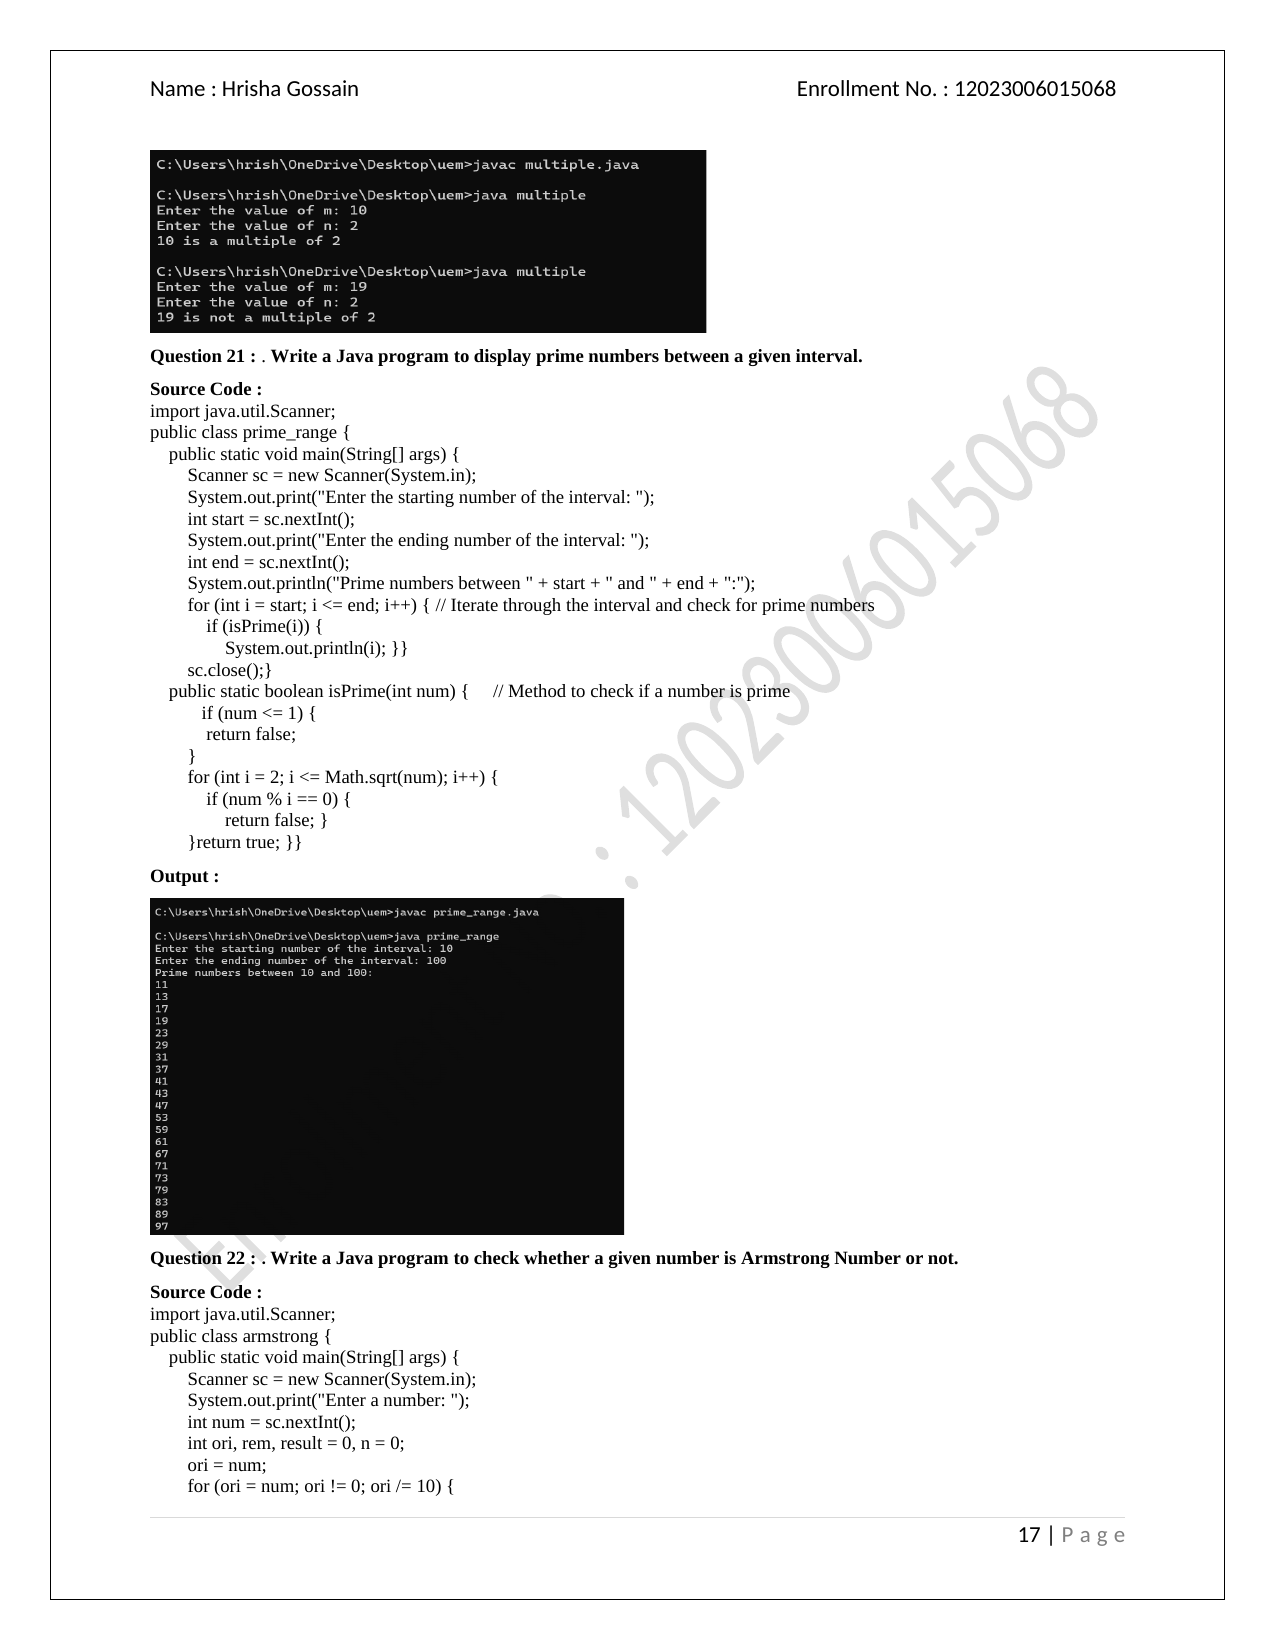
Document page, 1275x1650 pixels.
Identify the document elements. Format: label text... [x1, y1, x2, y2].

text if (num % i == 0) { [150, 788, 1125, 809]
text Output : [150, 864, 1125, 886]
picture [150, 898, 625, 1235]
text public class prime_range { [150, 421, 1125, 443]
text if (isPrime(i)) { [150, 615, 1125, 637]
text for (int i = start; i <= end; i++) { // Iterate through the interval and check for prime numbers [150, 594, 1125, 615]
text } [150, 745, 1125, 766]
text public static void main(String[] args) { [150, 1346, 1125, 1368]
text Source Code : [150, 1281, 1125, 1303]
text }return true; }} [150, 831, 1125, 852]
text System.out.print("Enter the starting number of the interval: "); [150, 486, 1125, 507]
text int start = sc.nextInt(); [150, 507, 1125, 529]
picture [150, 150, 707, 333]
text for (ori = num; ori != 0; ori /= 10) { [150, 1475, 1125, 1497]
text System.out.print("Enter the ending number of the interval: "); [150, 529, 1125, 551]
text if (num <= 1) { [150, 702, 1125, 723]
text import java.util.Scanner; [150, 400, 1125, 421]
text public static boolean isPrime(int num) { // Method to check if a number is prime [150, 680, 1125, 702]
text int end = sc.nextInt(); [150, 551, 1125, 572]
text ori = num; [150, 1454, 1125, 1475]
text return false; [150, 723, 1125, 745]
text for (int i = 2; i <= Math.sqrt(num); i++) { [150, 766, 1125, 788]
text System.out.println("Prime numbers between " + start + " and " + end + ":"); [150, 572, 1125, 594]
text sc.close();} [150, 658, 1125, 680]
text int num = sc.nextInt(); [150, 1411, 1125, 1432]
text public class armstrong { [150, 1324, 1125, 1346]
text System.out.println(i); }} [150, 637, 1125, 658]
text System.out.print("Enter a number: "); [150, 1389, 1125, 1411]
text public static void main(String[] args) { [150, 443, 1125, 464]
text Question 21 : . Write a Java program to display prime numbers between a given interval. [150, 344, 1125, 366]
text return false; } [150, 809, 1125, 831]
text int ori, rem, result = 0, n = 0; [150, 1432, 1125, 1454]
text Scanner sc = new Scanner(System.in); [150, 1368, 1125, 1389]
text Question 22 : . Write a Java program to check whether a given number is Armstrong Number or not. [150, 1246, 1125, 1269]
text Source Code : [150, 378, 1125, 400]
text import java.util.Scanner; [150, 1303, 1125, 1324]
text Scanner sc = new Scanner(System.in); [150, 464, 1125, 486]
